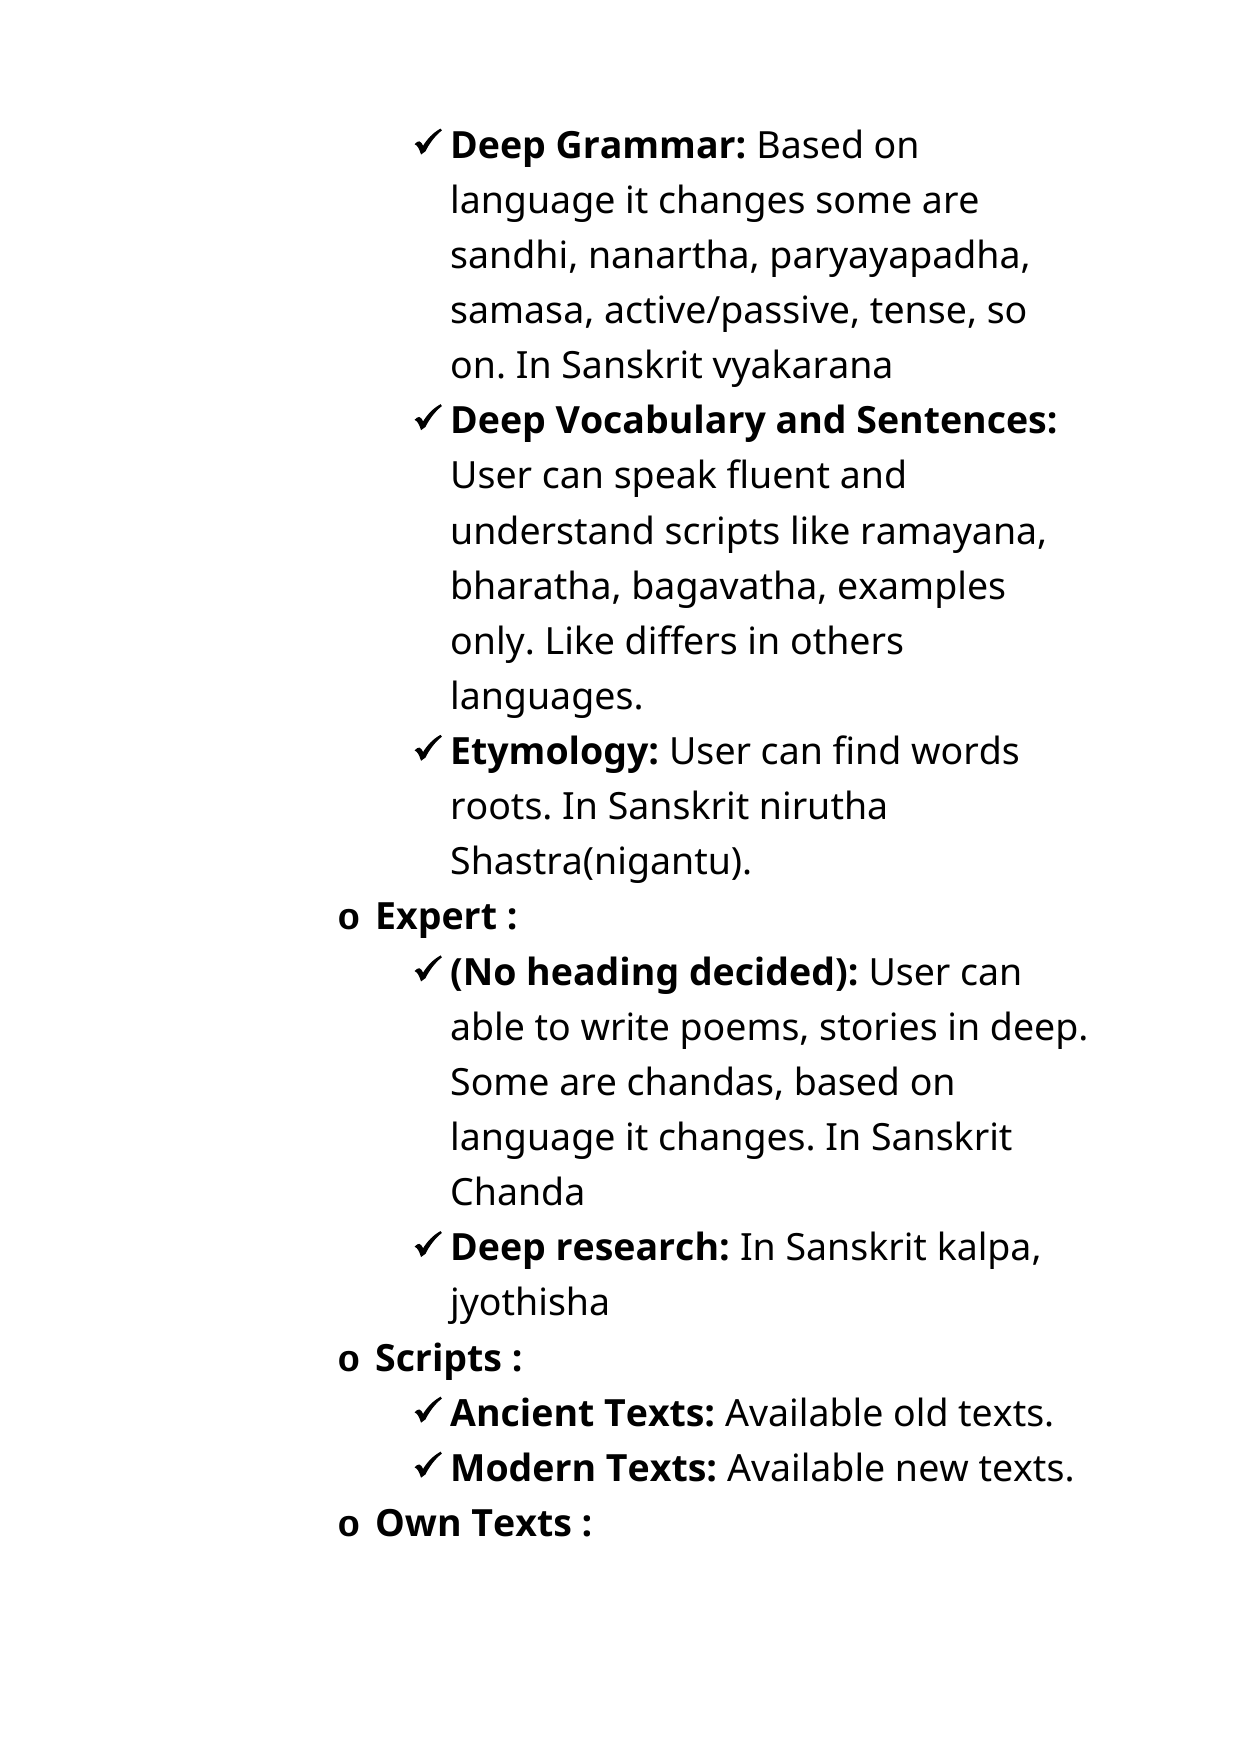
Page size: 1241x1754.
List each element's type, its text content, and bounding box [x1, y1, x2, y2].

list Deep Vocabulary and Sentences: User can speak fluent and understand scripts like ramayana, bharatha, bagavatha, examples only. Like differs in others languages. [412, 394, 1090, 720]
list (No heading decided): User can able to write poems, stories in deep. Some are chandas, based on language it changes. In Sanskrit Chanda [412, 945, 1090, 1217]
list Ancient Texts: Available old texts. [412, 1386, 1090, 1437]
list Deep Grammar: Based on language it changes some are sandhi, nanartha, paryayapadha, samasa, active/passive, tense, so on. In Sanskrit vyakarana [412, 118, 1090, 390]
list Expert : [337, 890, 1090, 941]
list Own Texts : [337, 1496, 1090, 1548]
list Scripts : [337, 1331, 1090, 1382]
list Modern Texts: Available new texts. [412, 1441, 1090, 1492]
list Deep research: In Sanskrit kalpa, jyothisha [412, 1221, 1090, 1327]
list Etymology: User can find words roots. In Sanskrit nirutha Shastra(nigantu). [412, 724, 1090, 886]
